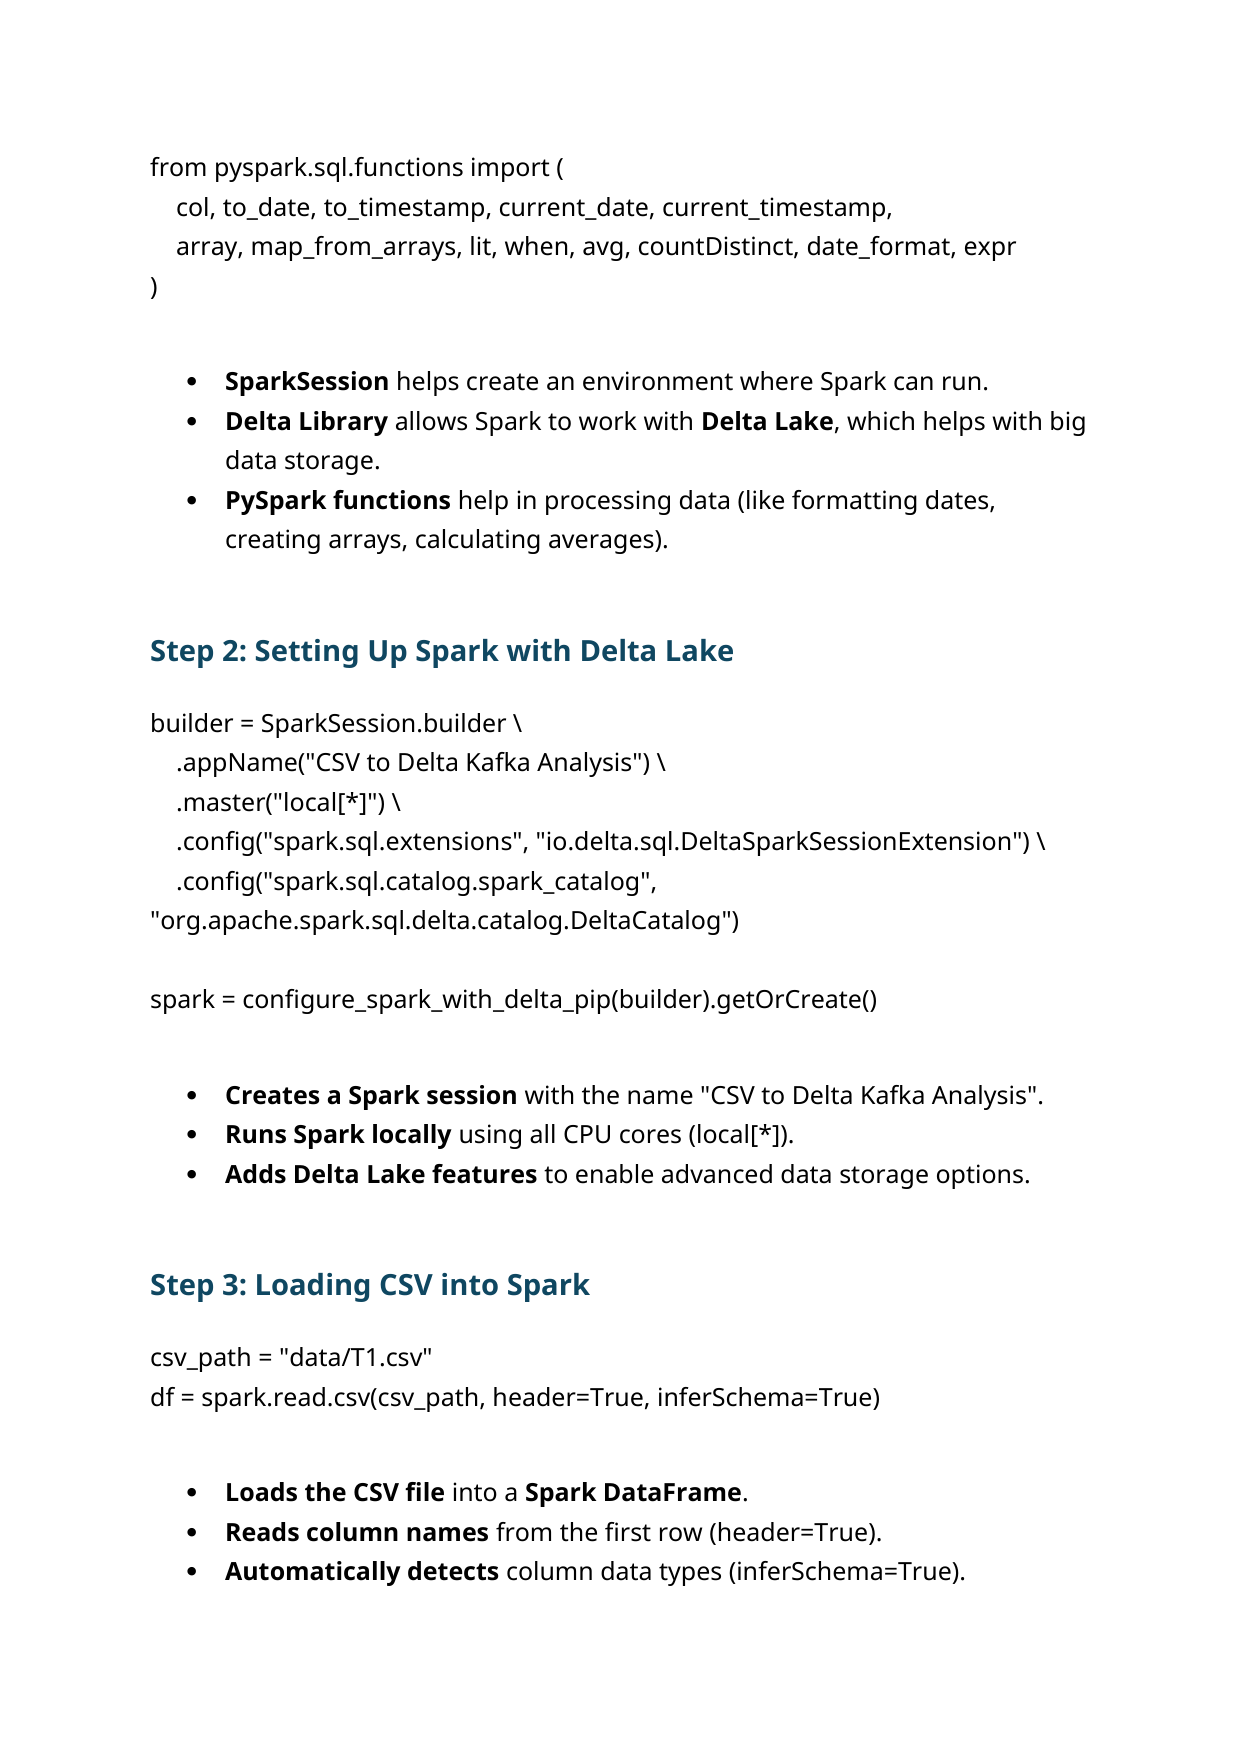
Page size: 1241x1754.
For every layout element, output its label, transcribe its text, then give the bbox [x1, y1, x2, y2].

list Reads column names from the first row (header=True). [187, 1514, 1090, 1548]
list Runs Spark locally using all CPU cores (local[*]). [187, 1117, 1090, 1151]
subtitle Step 2: Setting Up Spark with Delta Lake [150, 630, 1090, 670]
subtitle Step 3: Loading CSV into Spark [150, 1264, 1090, 1304]
list Creates a Spark session with the name "CSV to Delta Kafka Analysis". [187, 1077, 1090, 1111]
text csv_path = "data/T1.csv" df = spark.read.csv(csv_path, header=True, inferSchema=True) [150, 1340, 1090, 1453]
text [150, 150, 1090, 342]
list Delta Library allows Spark to work with Delta Lake, which helps with big data storage. [187, 403, 1090, 477]
text builder = SparkSession.builder \ .appName("CSV to Delta Kafka Analysis") \ .master("local[*]") \ .config("spark.sql.extensions", "io.delta.sql.DeltaSparkSessionExtension") \ .config("spark.sql.catalog.spark_catalog", "org.apache.spark.sql.delta.catalog.DeltaCatalog") spark = configure_spark_with_delta_pip(builder).getOrCreate() [150, 705, 1090, 1055]
list Automatically detects column data types (inferSchema=True). [187, 1554, 1090, 1588]
list PySpark functions help in processing data (like formatting dates, creating arrays, calculating averages). [187, 482, 1090, 556]
list SparkSession helps create an environment where Spark can run. [187, 364, 1090, 398]
list Loads the CSV file into a Spark DataFrame. [187, 1475, 1090, 1509]
list Adds Delta Lake features to enable advanced data storage options. [187, 1156, 1090, 1190]
